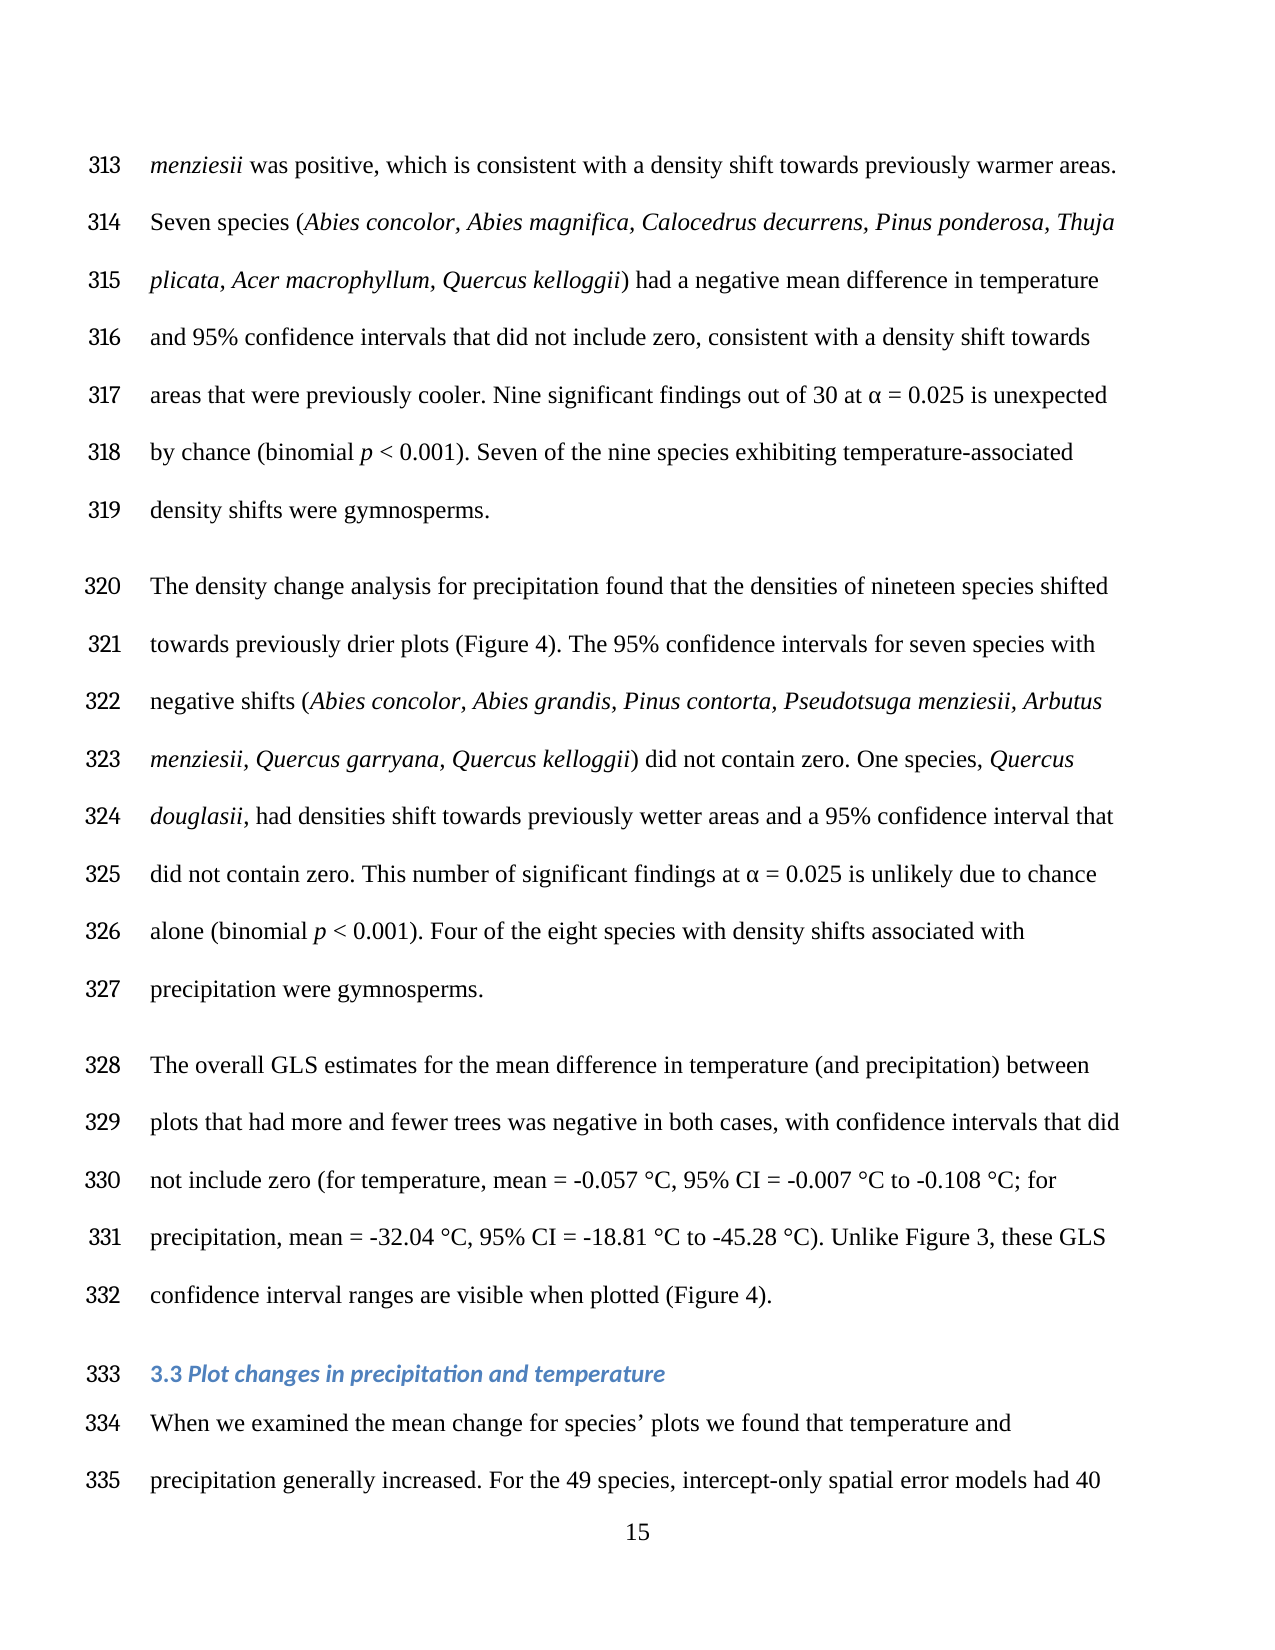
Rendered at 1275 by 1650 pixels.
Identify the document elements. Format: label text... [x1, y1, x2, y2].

text The overall GLS estimates for the mean difference in temperature (and precipitation) between plots that had more and fewer trees was negative in both cases, with confidence intervals that did not include zero (for temperature, mean = -0.057 °C, 95% CI = -0.007 °C to -0.108 °C; for precipitation, mean = -32.04 °C, 95% CI = -18.81 °C to -45.28 °C). Unlike Figure 3, these GLS confidence interval ranges are visible when plotted (Figure 4). [150, 1050, 1125, 1309]
subtitle 3.3 Plot changes in precipitation and temperature [150, 1358, 1125, 1389]
text The density change analysis for precipitation found that the densities of nineteen species shifted towards previously drier plots (Figure 4). The 95% confidence intervals for seven species with negative shifts (Abies concolor, Abies grandis, Pinus contorta, Pseudotsuga menziesii, Arbutus menziesii, Quercus garryana, Quercus kelloggii) did not contain zero. One species, Quercus douglasii, had densities shift towards previously wetter areas and a 95% confidence interval that did not contain zero. This number of significant findings at α = 0.025 is unlikely due to chance alone (binomial p < 0.001). Four of the eight species with density shifts associated with precipitation were gymnosperms. [150, 571, 1125, 1002]
